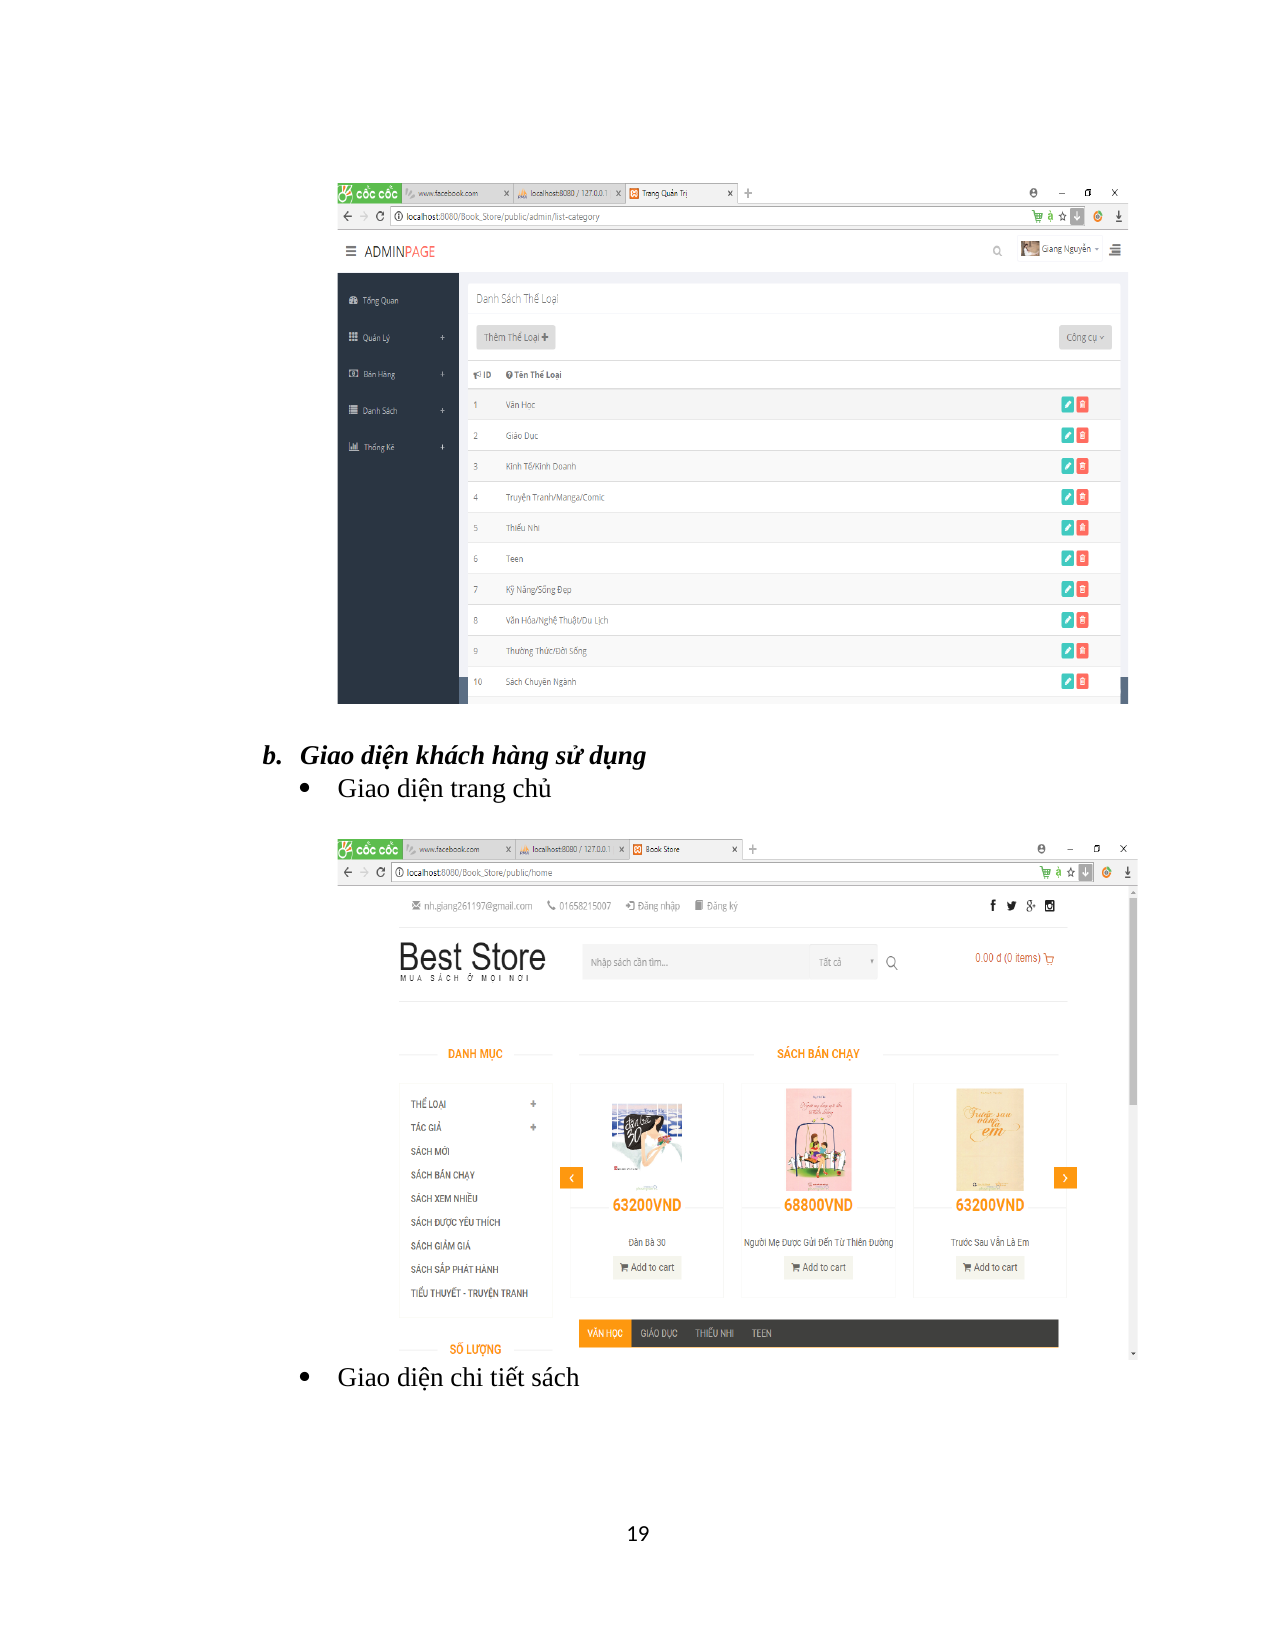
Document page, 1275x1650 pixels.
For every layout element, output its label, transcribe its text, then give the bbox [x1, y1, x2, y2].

list Giao diện trang chủ [300, 772, 1125, 804]
picture [337, 183, 1129, 704]
picture [337, 839, 1138, 1360]
list Giao diện khách hàng sử dụng [262, 739, 1125, 770]
list Giao diện chi tiết sách [300, 1361, 1125, 1393]
